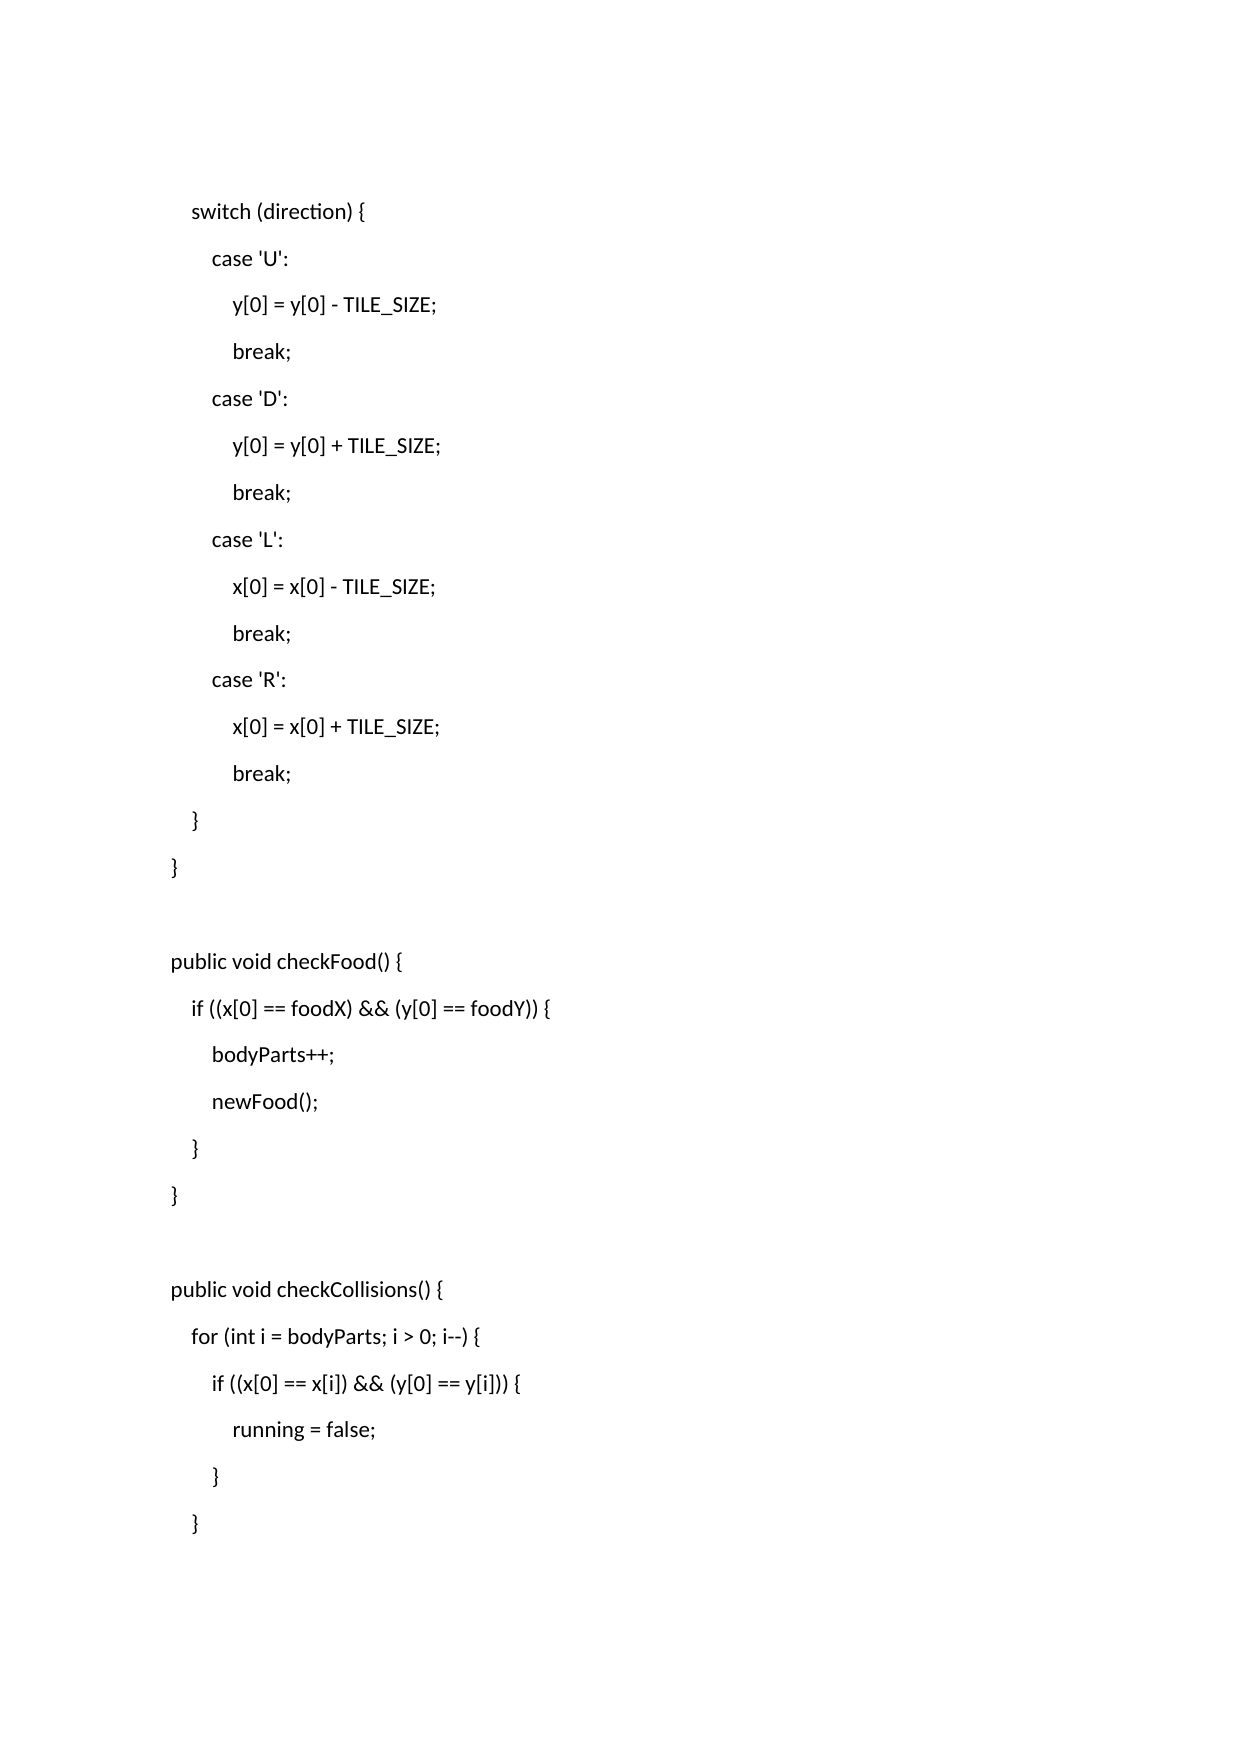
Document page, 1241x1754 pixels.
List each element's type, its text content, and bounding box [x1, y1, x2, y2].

text newFood(); [150, 1087, 1090, 1116]
text break; [150, 619, 1090, 647]
text public void checkFood() { [150, 947, 1090, 975]
text } [150, 1509, 1090, 1537]
text y[0] = y[0] + TILE_SIZE; [150, 431, 1090, 459]
text bodyParts++; [150, 1041, 1090, 1069]
text case 'R': [150, 666, 1090, 694]
text break; [150, 478, 1090, 506]
text } [150, 1462, 1090, 1491]
text case 'U': [150, 244, 1090, 272]
text for (int i = bodyParts; i > 0; i--) { [150, 1322, 1090, 1350]
text } [150, 806, 1090, 834]
text if ((x[0] == foodX) && (y[0] == foodY)) { [150, 994, 1090, 1022]
text running = false; [150, 1416, 1090, 1444]
text if ((x[0] == x[i]) && (y[0] == y[i])) { [150, 1369, 1090, 1397]
text } [150, 853, 1090, 881]
text switch (direction) { [150, 197, 1090, 225]
text x[0] = x[0] + TILE_SIZE; [150, 712, 1090, 741]
text break; [150, 759, 1090, 787]
text break; [150, 337, 1090, 366]
text public void checkCollisions() { [150, 1275, 1090, 1303]
text x[0] = x[0] - TILE_SIZE; [150, 572, 1090, 600]
text } [150, 1181, 1090, 1209]
text y[0] = y[0] - TILE_SIZE; [150, 291, 1090, 319]
text case 'D': [150, 384, 1090, 412]
text } [150, 1134, 1090, 1162]
text case 'L': [150, 525, 1090, 553]
